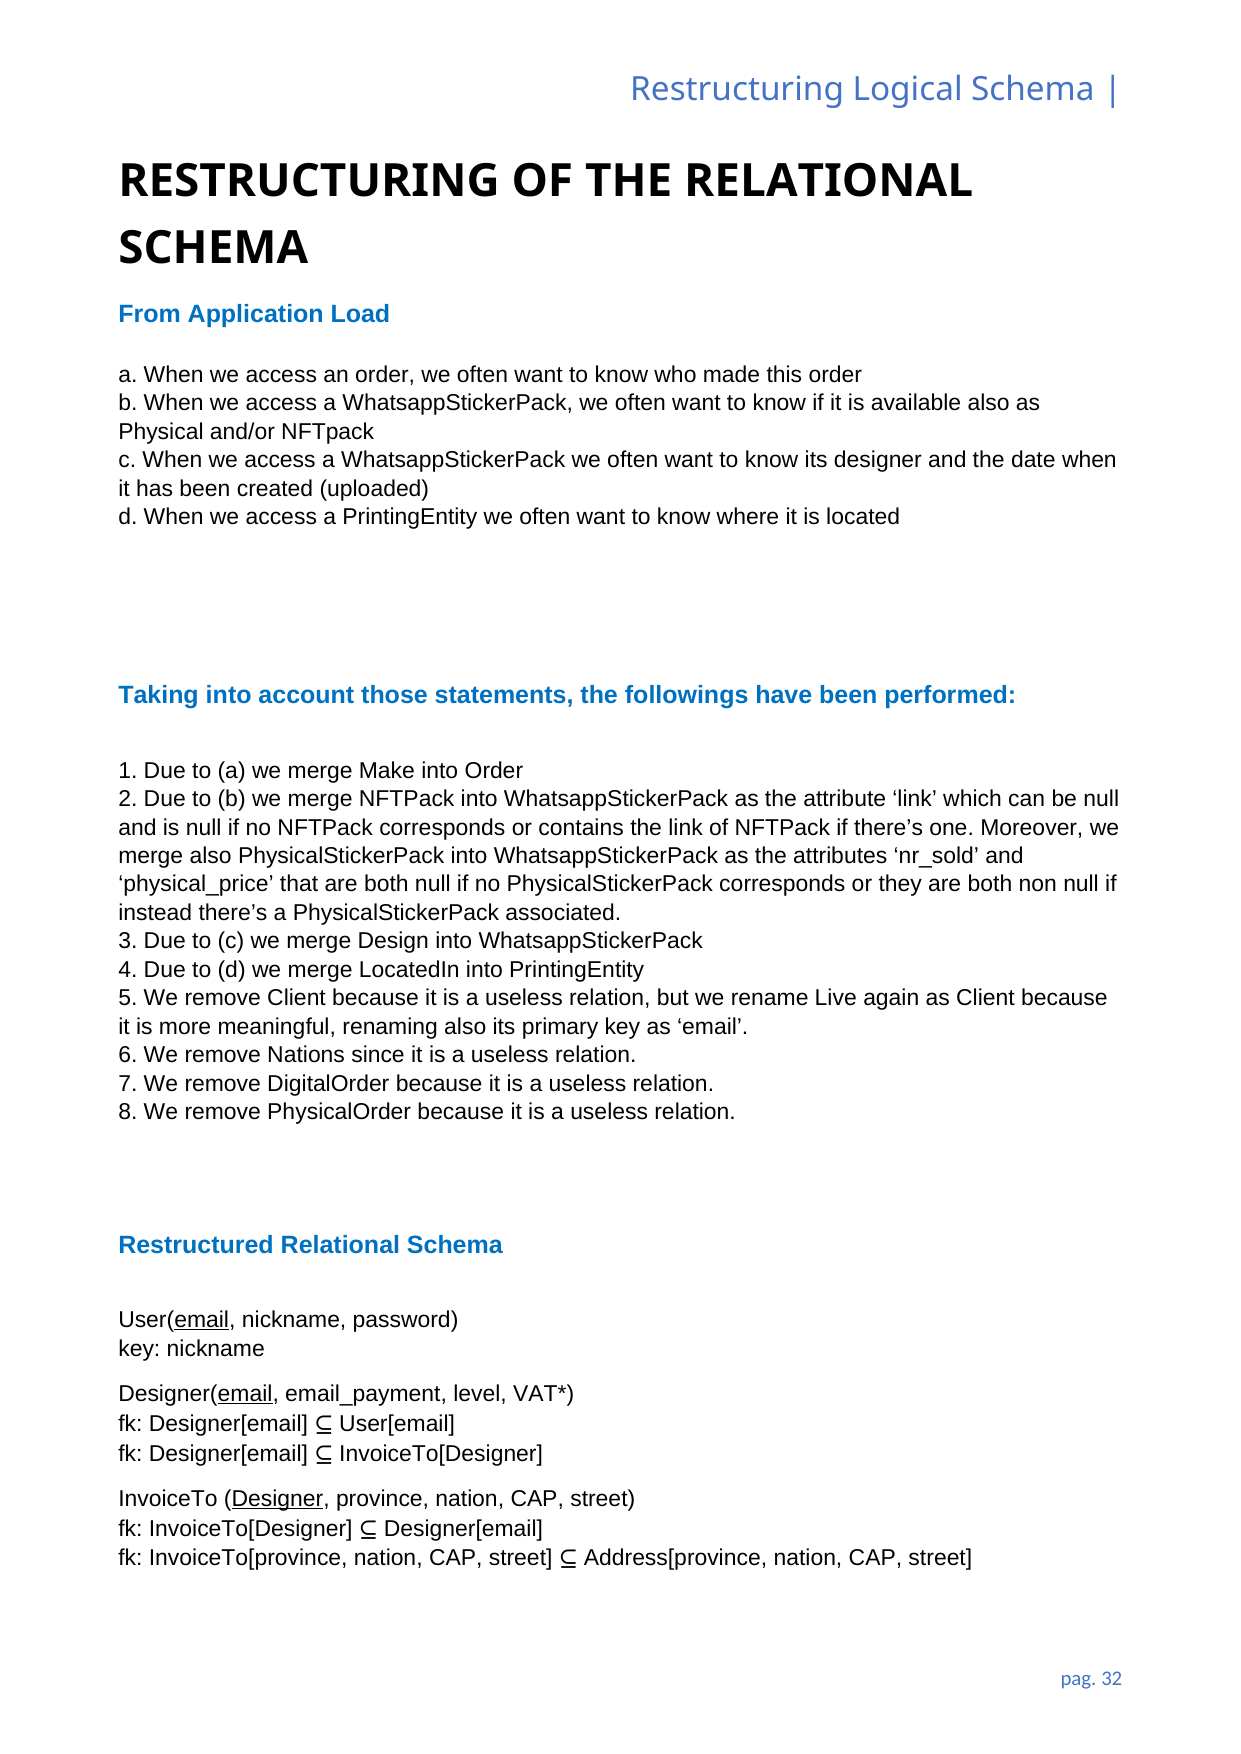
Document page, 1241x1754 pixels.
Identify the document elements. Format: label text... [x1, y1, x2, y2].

text InvoiceTo (Designer, province, nation, CAP, street) fk: InvoiceTo[Designer] ⊆ Designer[email] fk: InvoiceTo[province, nation, CAP, street] ⊆ Address[province, nation, CAP, street] [118, 1485, 1122, 1571]
text Designer(email, email_payment, level, VAT*) fk: Designer[email] ⊆ User[email] fk: Designer[email] ⊆ InvoiceTo[Designer] [118, 1380, 1122, 1466]
text Taking into account those statements, the followings have been performed: [118, 681, 1122, 709]
text User(email, nickname, password) key: nickname [118, 1306, 1122, 1361]
text Restructured Relational Schema [118, 1230, 1122, 1259]
text a. When we access an order, we often want to know who made this order b. When we access a WhatsappStickerPack, we often want to know if it is available also as Physical and/or NFTpack c. When we access a WhatsappStickerPack we often want to know its designer and the date when it has been created (uploaded) d. When we access a PrintingEntity we often want to know where it is located [118, 361, 1122, 529]
text 1. Due to (a) we merge Make into Order 2. Due to (b) we merge NFTPack into WhatsappStickerPack as the attribute ‘link’ which can be null and is null if no NFTPack corresponds or contains the link of NFTPack if there’s one. Moreover, we merge also PhysicalStickerPack into WhatsappStickerPack as the attributes ‘nr_sold’ and ‘physical_price’ that are both null if no PhysicalStickerPack corresponds or they are both non null if instead there’s a PhysicalStickerPack associated. 3. Due to (c) we merge Design into WhatsappStickerPack 4. Due to (d) we merge LocatedIn into PrintingEntity 5. We remove Client because it is a useless relation, but we rename Live again as Client because it is more meaningful, renaming also its primary key as ‘email’. 6. We remove Nations since it is a useless relation. 7. We remove DigitalOrder because it is a useless relation. 8. We remove PhysicalOrder because it is a useless relation. [118, 757, 1122, 1211]
text RESTRUCTURING OF THE RELATIONAL SCHEMA [118, 148, 1122, 277]
text From Application Load [118, 299, 1122, 328]
